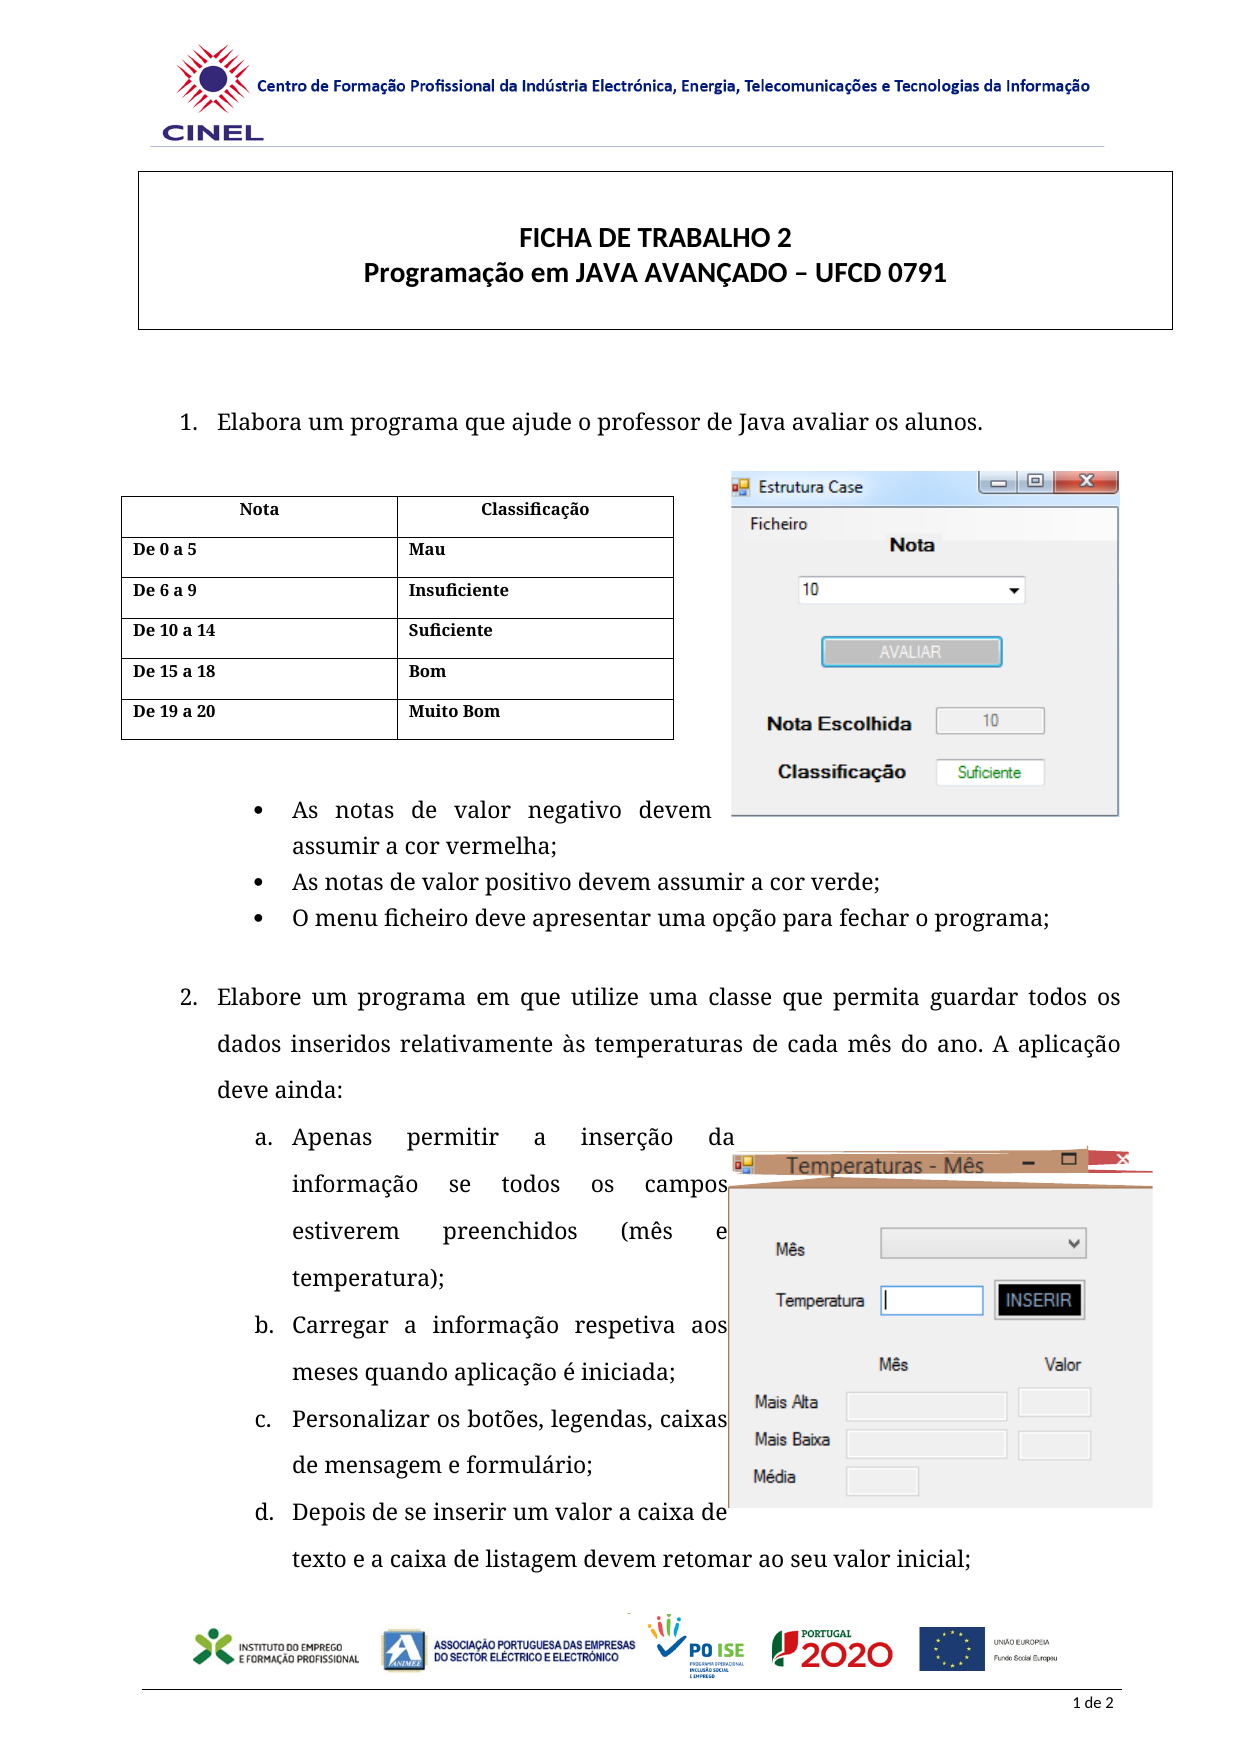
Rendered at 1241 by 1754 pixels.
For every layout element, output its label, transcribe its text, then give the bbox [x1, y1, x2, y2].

list Elabora um programa que ajude o professor de Java avaliar os alunos. [179, 406, 1122, 437]
list Depois de se inserir um valor a caixa de texto e a caixa de listagem devem retomar ao seu valor inicial; [254, 1309, 1122, 1387]
table_cell De 6 a 9 [122, 578, 397, 618]
table_cell De 19 a 20 [122, 700, 397, 739]
list O menu ficheiro deve apresentar uma opção para fechar o programa; [254, 902, 1122, 933]
picture [141, 1611, 1117, 1689]
table_cell De 0 a 5 [122, 538, 397, 577]
table_header Classificação [398, 497, 673, 537]
table_cell Muito Bom [398, 700, 673, 739]
list As notas de valor positivo devem assumir a cor verde; [254, 866, 1122, 897]
table_cell Suficiente [398, 619, 673, 658]
list Apenas permitir a inserção da informação se todos os campos estiverem preenchidos (mês e temperatura); [254, 1121, 1122, 1199]
list Elabore um programa em que utilize uma classe que permita guardar todos os dados inseridos relativamente às temperaturas de cada mês do ano. A aplicação deve ainda: [179, 981, 1122, 1106]
table_cell Insuficiente [398, 578, 673, 618]
table_cell De 10 a 14 [122, 619, 397, 658]
picture [141, 41, 1122, 156]
list As notas de valor negativo devem assumir a cor vermelha; [254, 794, 1122, 861]
list Calcular e apresentar a maior e menor temperatura e o respetivo mês; [254, 1403, 1122, 1434]
list Personalizar os botões, legendas, caixas de mensagem e formulário; [254, 1262, 1122, 1293]
table_cell Mau [398, 538, 673, 577]
list A média das temperaturas inseridas com uma casa decimal. [254, 1449, 1122, 1481]
table_cell Bom [398, 659, 673, 699]
table_cell De 15 a 18 [122, 659, 397, 699]
list Carregar a informação respetiva aos meses quando aplicação é iniciada; [254, 1215, 1122, 1246]
picture [730, 471, 1120, 815]
table_header Nota [122, 497, 397, 537]
